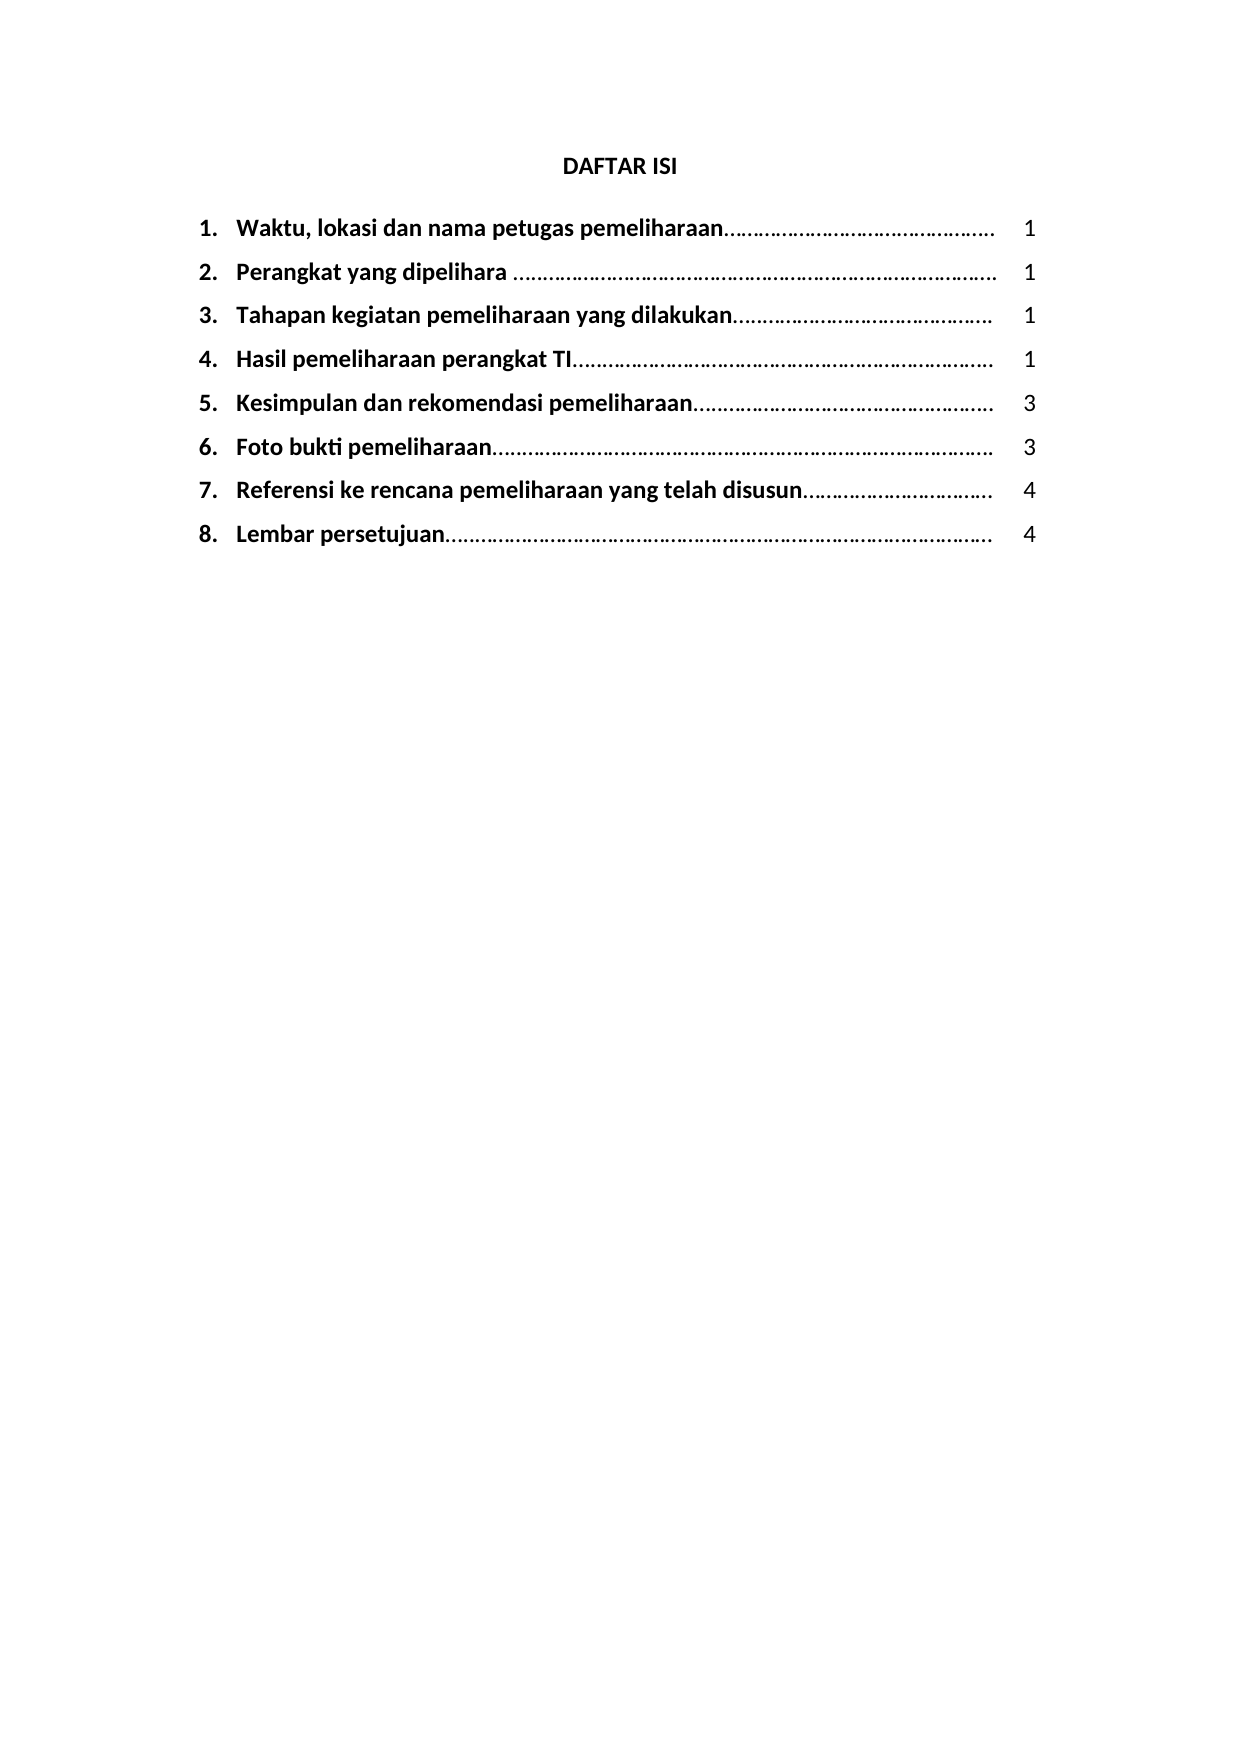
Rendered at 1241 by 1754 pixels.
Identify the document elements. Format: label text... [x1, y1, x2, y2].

table_cell Referensi ke rencana pemeliharaan yang telah disusun…………………………… [150, 474, 1012, 518]
table_cell 3 [1012, 431, 1089, 474]
table_cell Kesimpulan dan rekomendasi pemeliharaan…..……………………………………….. [150, 387, 1012, 431]
table_cell Tahapan kegiatan pemeliharaan yang dilakukan…..…………………………………. [150, 300, 1012, 343]
table_cell 4 [1012, 518, 1089, 562]
table_cell Foto bukti pemeliharaan…..………………………………………………………………………. [150, 431, 1012, 474]
table_cell Hasil pemeliharaan perangkat TI…..………………………………………………………….. [150, 343, 1012, 387]
table_cell 1 [1012, 343, 1089, 387]
table_cell 1 [1012, 256, 1089, 300]
table_header 1 [1012, 213, 1089, 256]
table_cell Lembar persetujuan…..……………………………………………………………………………… [150, 518, 1012, 562]
table_cell 3 [1012, 387, 1089, 431]
text DAFTAR ISI [150, 150, 1090, 181]
table_cell 4 [1012, 474, 1089, 518]
table_header Waktu, lokasi dan nama petugas pemeliharaan……………………………………….. [150, 213, 1012, 256]
table_cell Perangkat yang dipelihara …..……………………………………………………………………. [150, 256, 1012, 300]
table_cell 1 [1012, 300, 1089, 343]
